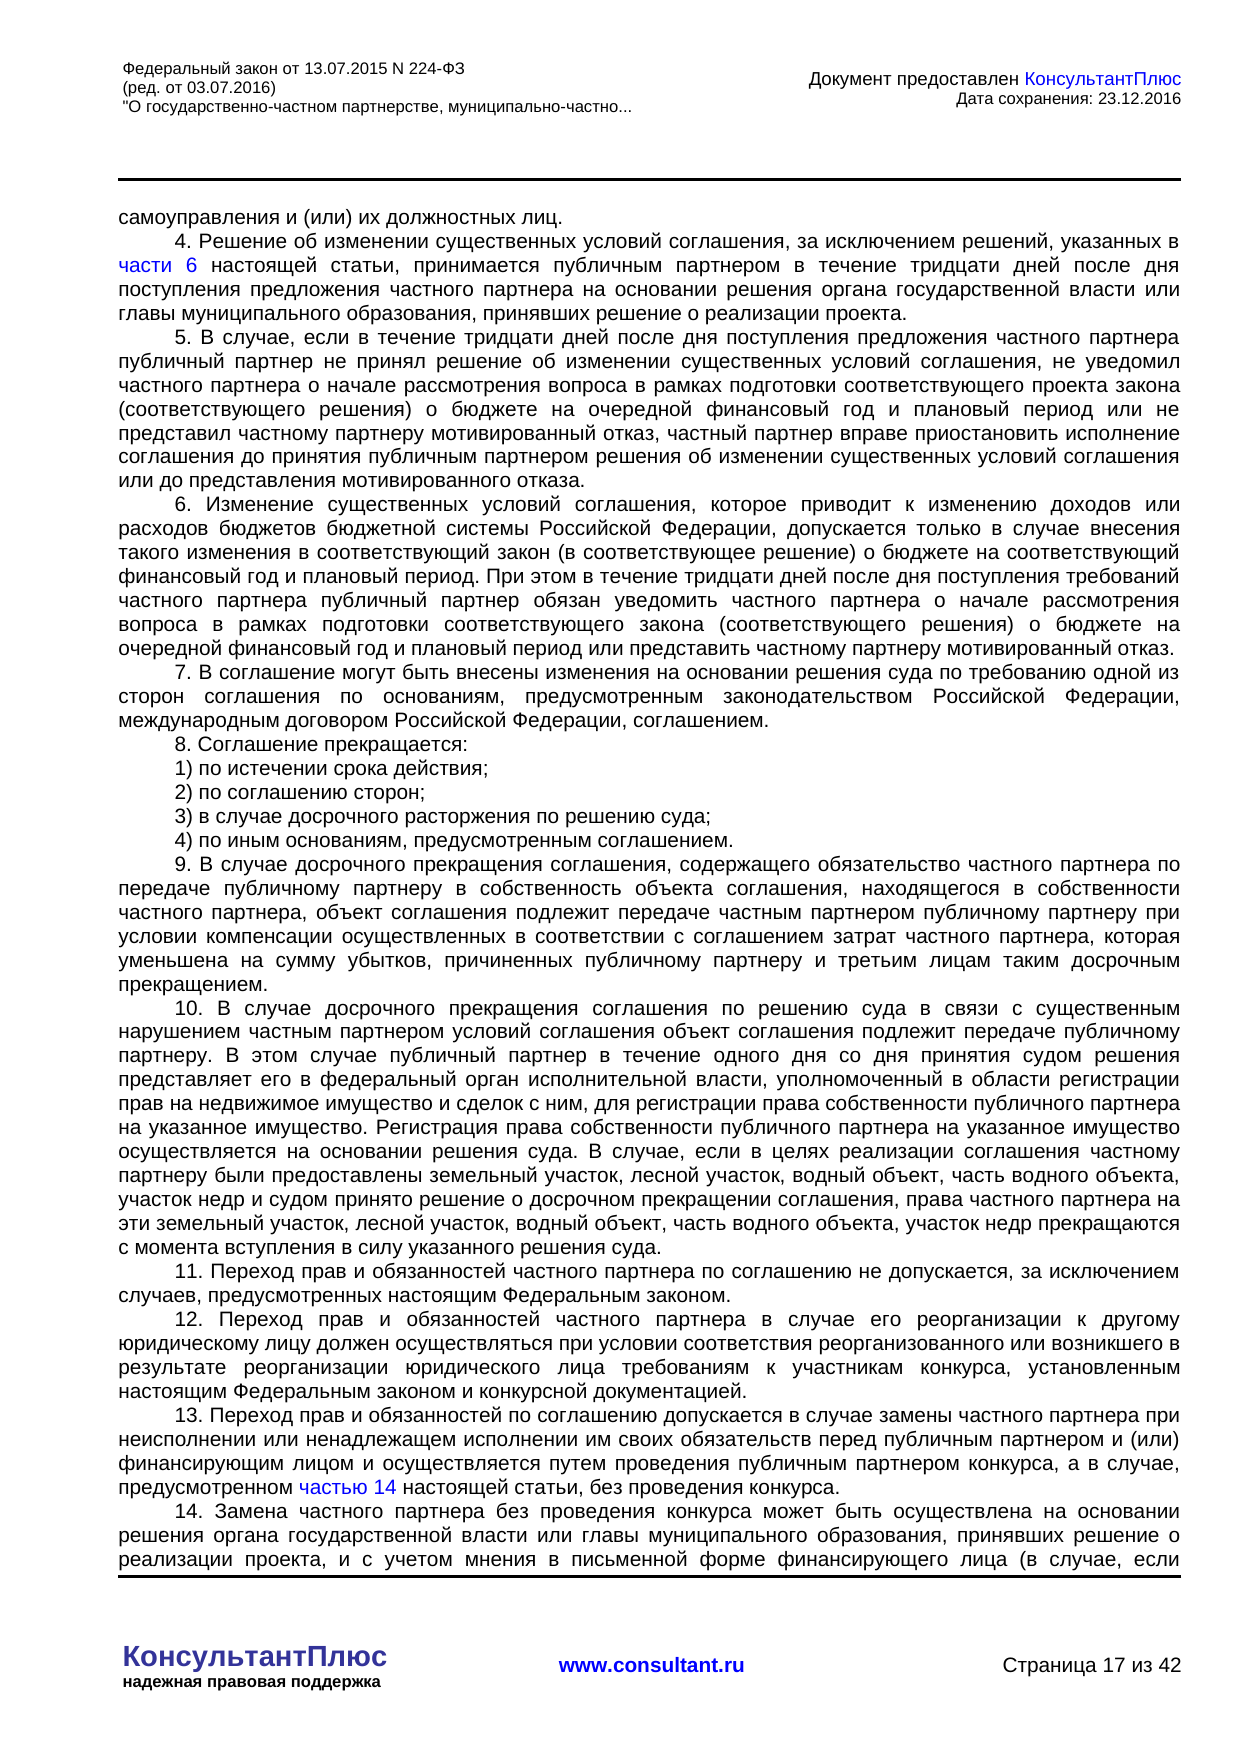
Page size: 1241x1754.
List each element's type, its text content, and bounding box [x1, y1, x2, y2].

text 6. Изменение существенных условий соглашения, которое приводит к изменению доходов или расходов бюджетов бюджетной системы Российской Федерации, допускается только в случае внесения такого изменения в соответствующий закон (в соответствующее решение) о бюджете на соответствующий финансовый год и плановый период. При этом в течение тридцати дней после дня поступления требований частного партнера публичный партнер обязан уведомить частного партнера о начале рассмотрения вопроса в рамках подготовки соответствующего закона (соответствующего решения) о бюджете на очередной финансовый год и плановый период или представить частному партнеру мотивированный отказ. [118, 492, 1181, 660]
text 1) по истечении срока действия; [118, 756, 1181, 780]
text 3) в случае досрочного расторжения по решению суда; [118, 804, 1181, 828]
text 12. Переход прав и обязанностей частного партнера в случае его реорганизации к другому юридическому лицу должен осуществляться при условии соответствия реорганизованного или возникшего в результате реорганизации юридического лица требованиям к участникам конкурса, установленным настоящим Федеральным законом и конкурсной документацией. [118, 1307, 1181, 1403]
text 8. Соглашение прекращается: [118, 732, 1181, 756]
text 4) по иным основаниям, предусмотренным соглашением. [118, 828, 1181, 852]
text 2) по соглашению сторон; [118, 780, 1181, 804]
text 10. В случае досрочного прекращения соглашения по решению суда в связи с существенным нарушением частным партнером условий соглашения объект соглашения подлежит передаче публичному партнеру. В этом случае публичный партнер в течение одного дня со дня принятия судом решения представляет его в федеральный орган исполнительной власти, уполномоченный в области регистрации прав на недвижимое имущество и сделок с ним, для регистрации права собственности публичного партнера на указанное имущество. Регистрация права собственности публичного партнера на указанное имущество осуществляется на основании решения суда. В случае, если в целях реализации соглашения частному партнеру были предоставлены земельный участок, лесной участок, водный объект, часть водного объекта, участок недр и судом принято решение о досрочном прекращении соглашения, права частного партнера на эти земельный участок, лесной участок, водный объект, часть водного объекта, участок недр прекращаются с момента вступления в силу указанного решения суда. [118, 995, 1181, 1259]
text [118, 205, 1181, 229]
text 13. Переход прав и обязанностей по соглашению допускается в случае замены частного партнера при неисполнении или ненадлежащем исполнении им своих обязательств перед публичным партнером и (или) финансирующим лицом и осуществляется путем проведения публичным партнером конкурса, а в случае, предусмотренном частью 14 настоящей статьи, без проведения конкурса. [118, 1403, 1181, 1498]
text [118, 1498, 1181, 1570]
text 7. В соглашение могут быть внесены изменения на основании решения суда по требованию одной из сторон соглашения по основаниям, предусмотренным законодательством Российской Федерации, международным договором Российской Федерации, соглашением. [118, 660, 1181, 732]
text 4. Решение об изменении существенных условий соглашения, за исключением решений, указанных в части 6 настоящей статьи, принимается публичным партнером в течение тридцати дней после дня поступления предложения частного партнера на основании решения органа государственной власти или главы муниципального образования, принявших решение о реализации проекта. [118, 229, 1181, 324]
text 5. В случае, если в течение тридцати дней после дня поступления предложения частного партнера публичный партнер не принял решение об изменении существенных условий соглашения, не уведомил частного партнера о начале рассмотрения вопроса в рамках подготовки соответствующего проекта закона (соответствующего решения) о бюджете на очередной финансовый год и плановый период или не представил частному партнеру мотивированный отказ, частный партнер вправе приостановить исполнение соглашения до принятия публичным партнером решения об изменении существенных условий соглашения или до представления мотивированного отказа. [118, 324, 1181, 492]
text 9. В случае досрочного прекращения соглашения, содержащего обязательство частного партнера по передаче публичному партнеру в собственность объекта соглашения, находящегося в собственности частного партнера, объект соглашения подлежит передаче частным партнером публичному партнеру при условии компенсации осуществленных в соответствии с соглашением затрат частного партнера, которая уменьшена на сумму убытков, причиненных публичному партнеру и третьим лицам таким досрочным прекращением. [118, 852, 1181, 995]
text 11. Переход прав и обязанностей частного партнера по соглашению не допускается, за исключением случаев, предусмотренных настоящим Федеральным законом. [118, 1259, 1181, 1307]
